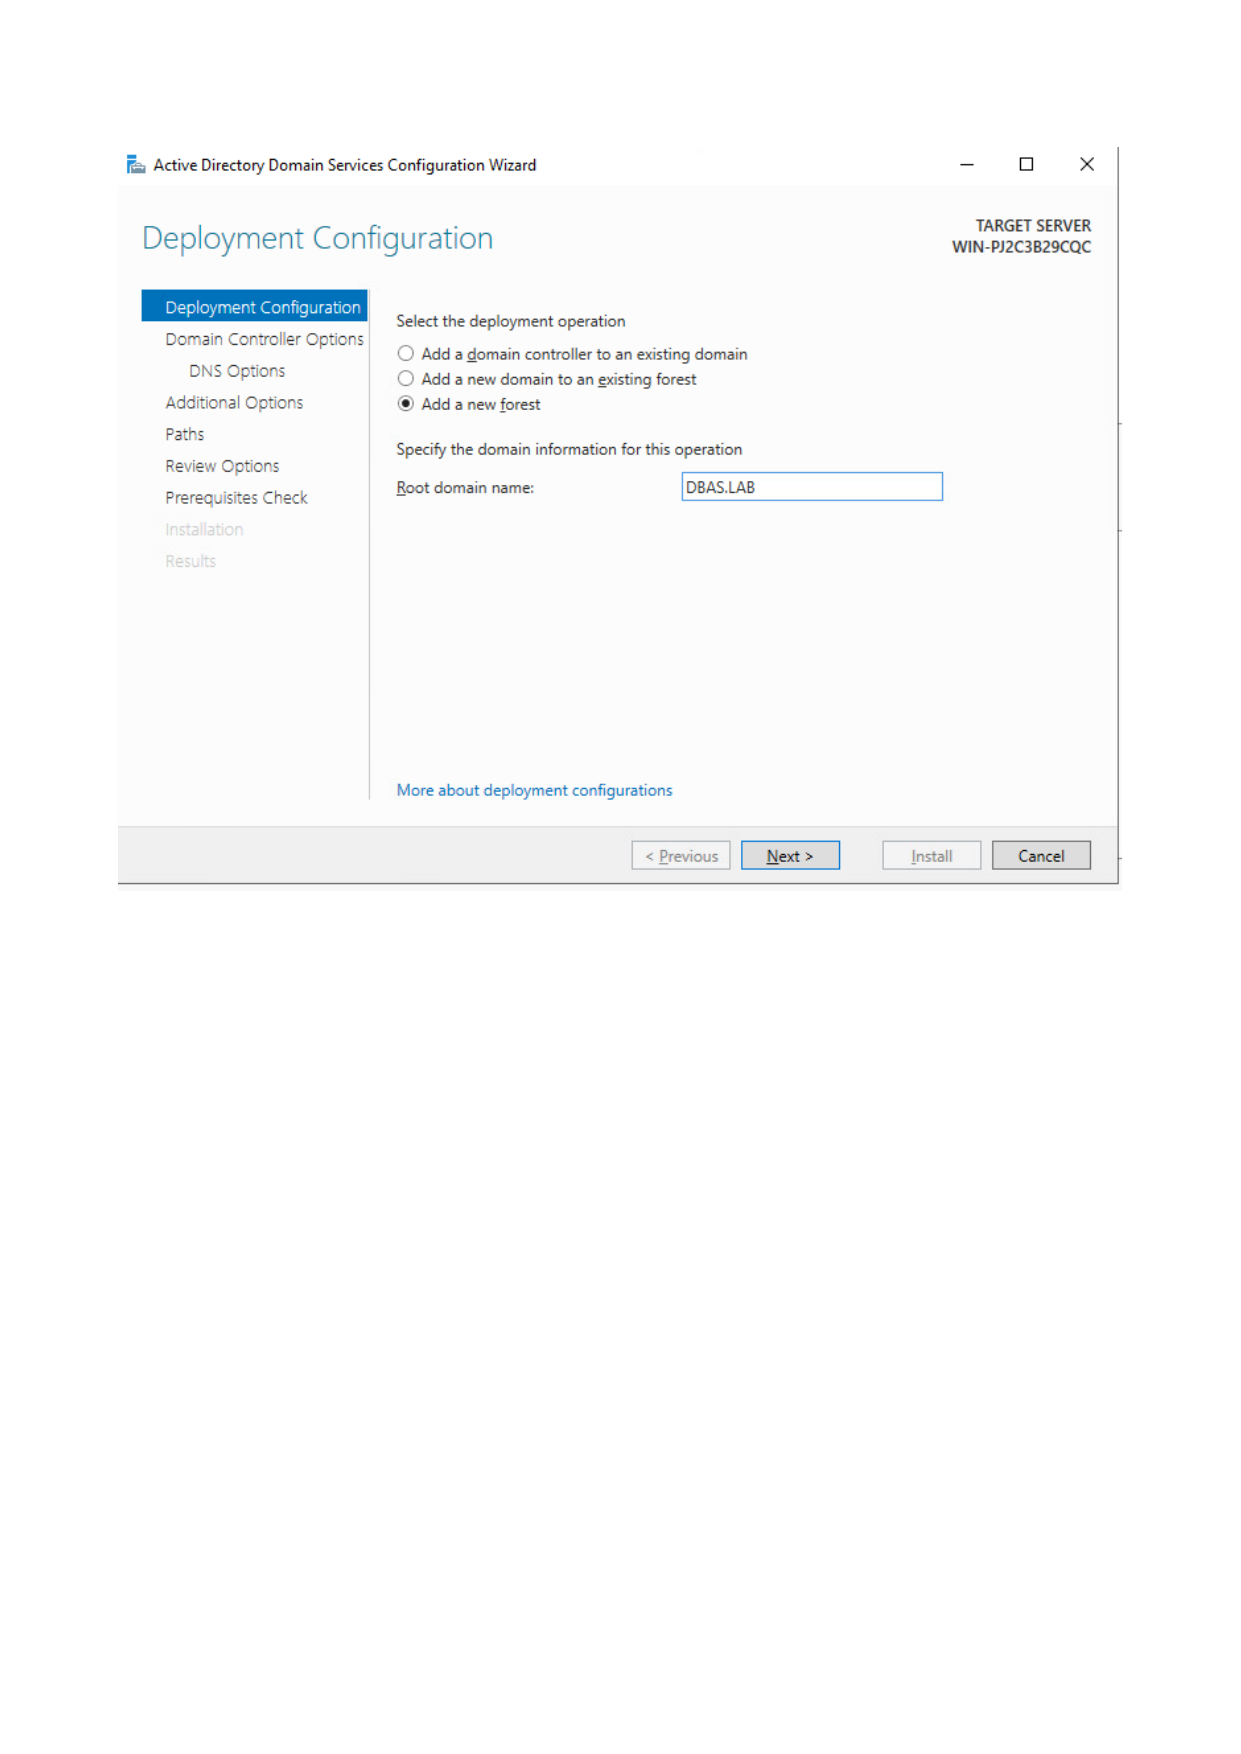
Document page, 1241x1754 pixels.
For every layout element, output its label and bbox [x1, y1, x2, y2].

picture [118, 147, 1123, 891]
